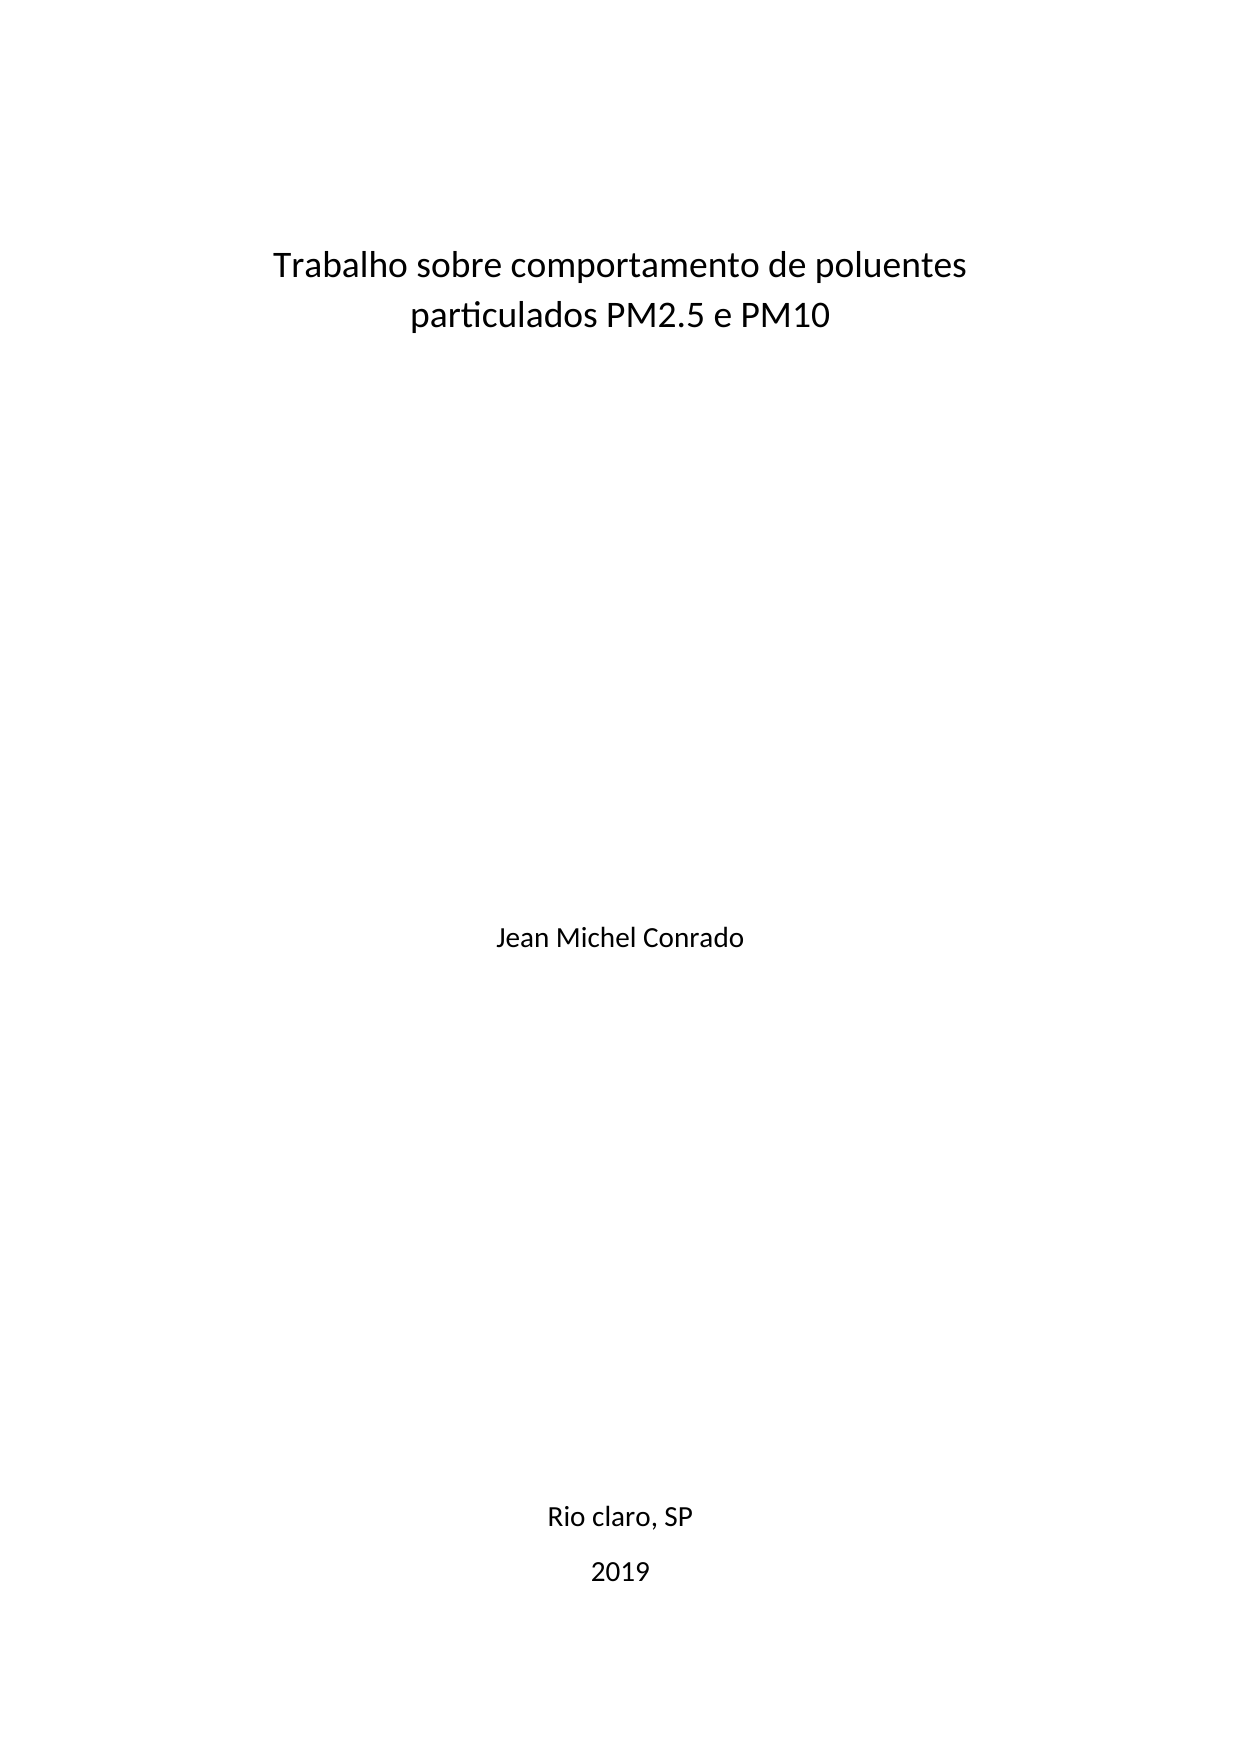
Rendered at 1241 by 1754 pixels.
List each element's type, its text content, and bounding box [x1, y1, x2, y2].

text Jean Michel Conrado [177, 919, 1063, 955]
text Rio claro, SP [177, 1498, 1063, 1534]
text 2019 [177, 1553, 1063, 1589]
text Trabalho sobre comportamento de poluentes particulados PM2.5 e PM10 [177, 241, 1063, 337]
